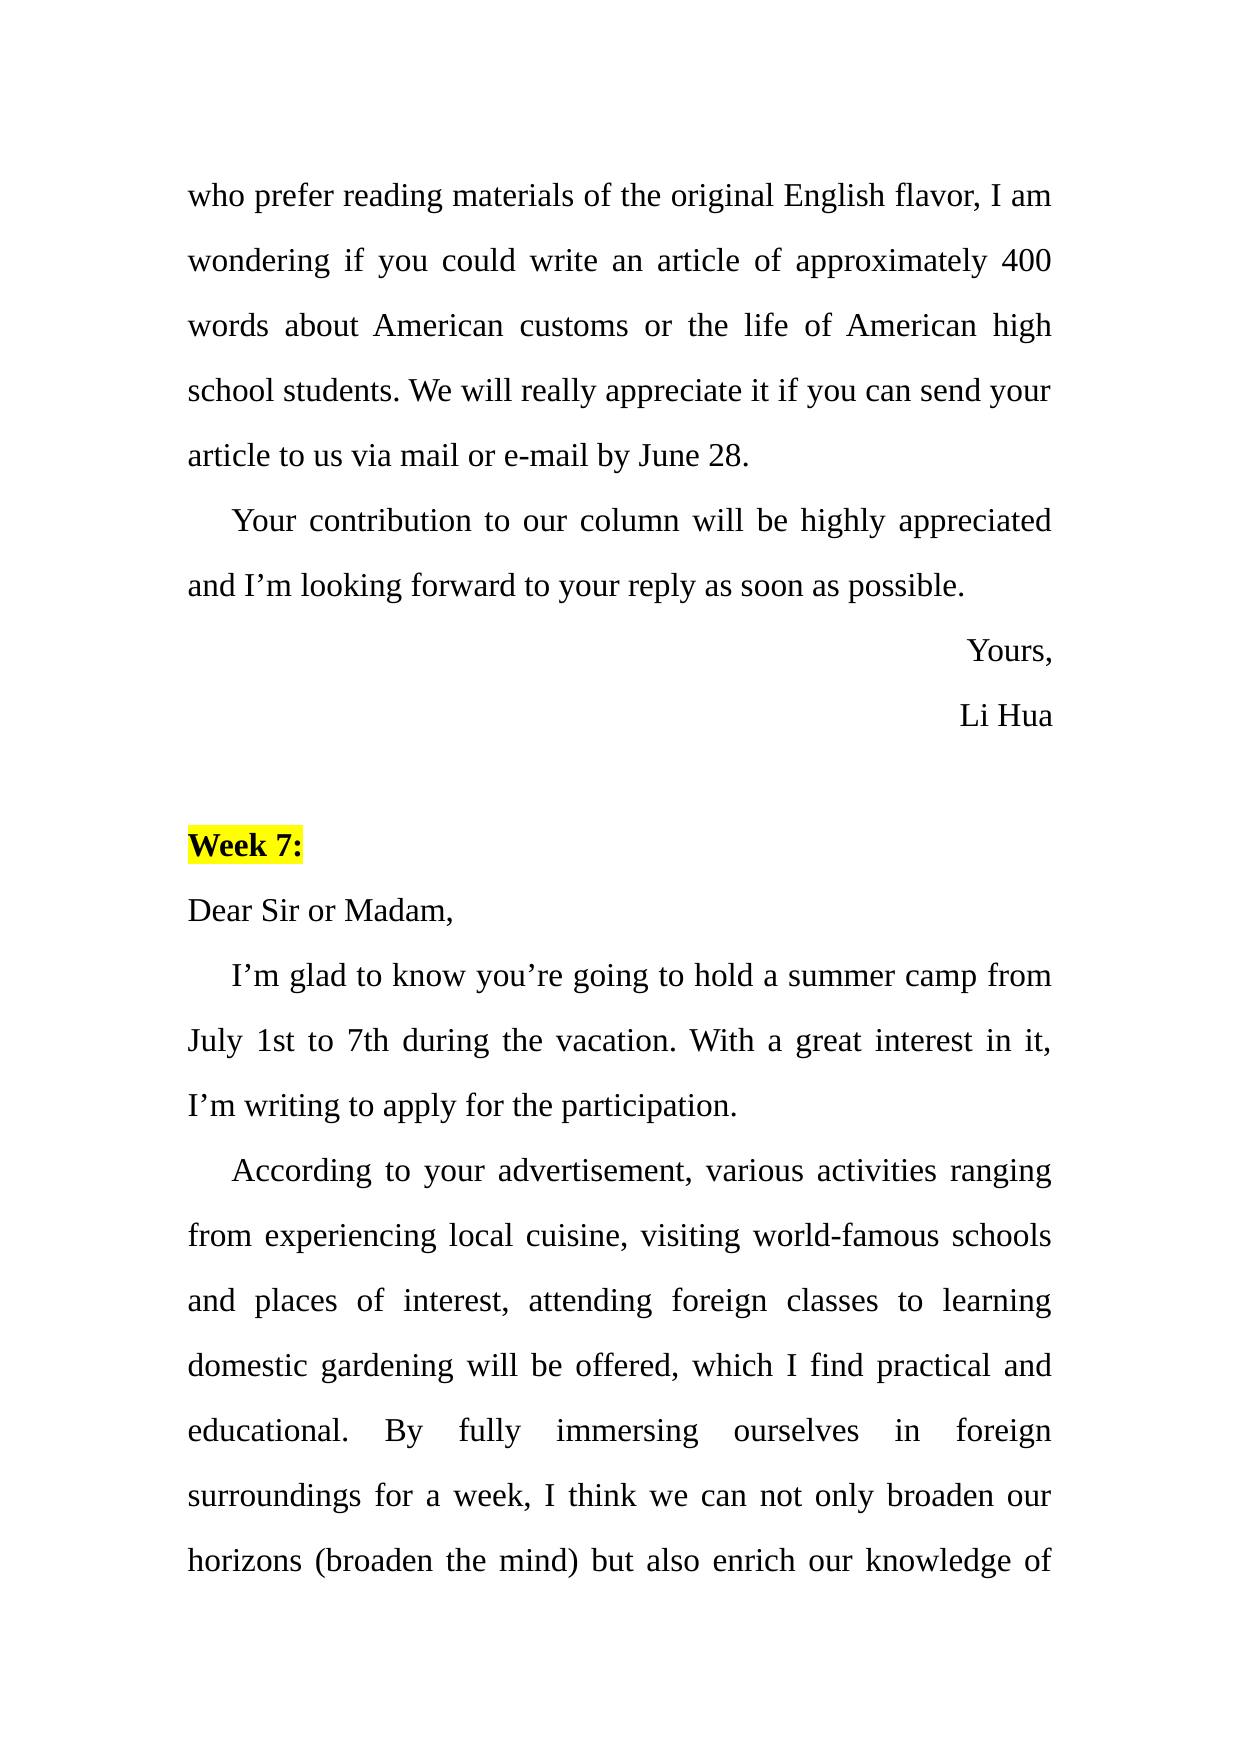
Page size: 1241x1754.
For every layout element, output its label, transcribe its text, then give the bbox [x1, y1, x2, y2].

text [187, 1137, 1053, 1592]
text Dear Sir or Madam, [187, 877, 1053, 942]
text I’m glad to know you’re going to hold a summer camp from July 1st to 7th during the vacation. With a great interest in it, I’m writing to apply for the participation. [187, 942, 1053, 1137]
text Li Hua [187, 682, 1053, 747]
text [187, 162, 1053, 487]
text Your contribution to our column will be highly appreciated and I’m looking forward to your reply as soon as possible. [187, 487, 1053, 617]
text Yours, [187, 617, 1053, 682]
text Week 7: [187, 812, 1053, 877]
